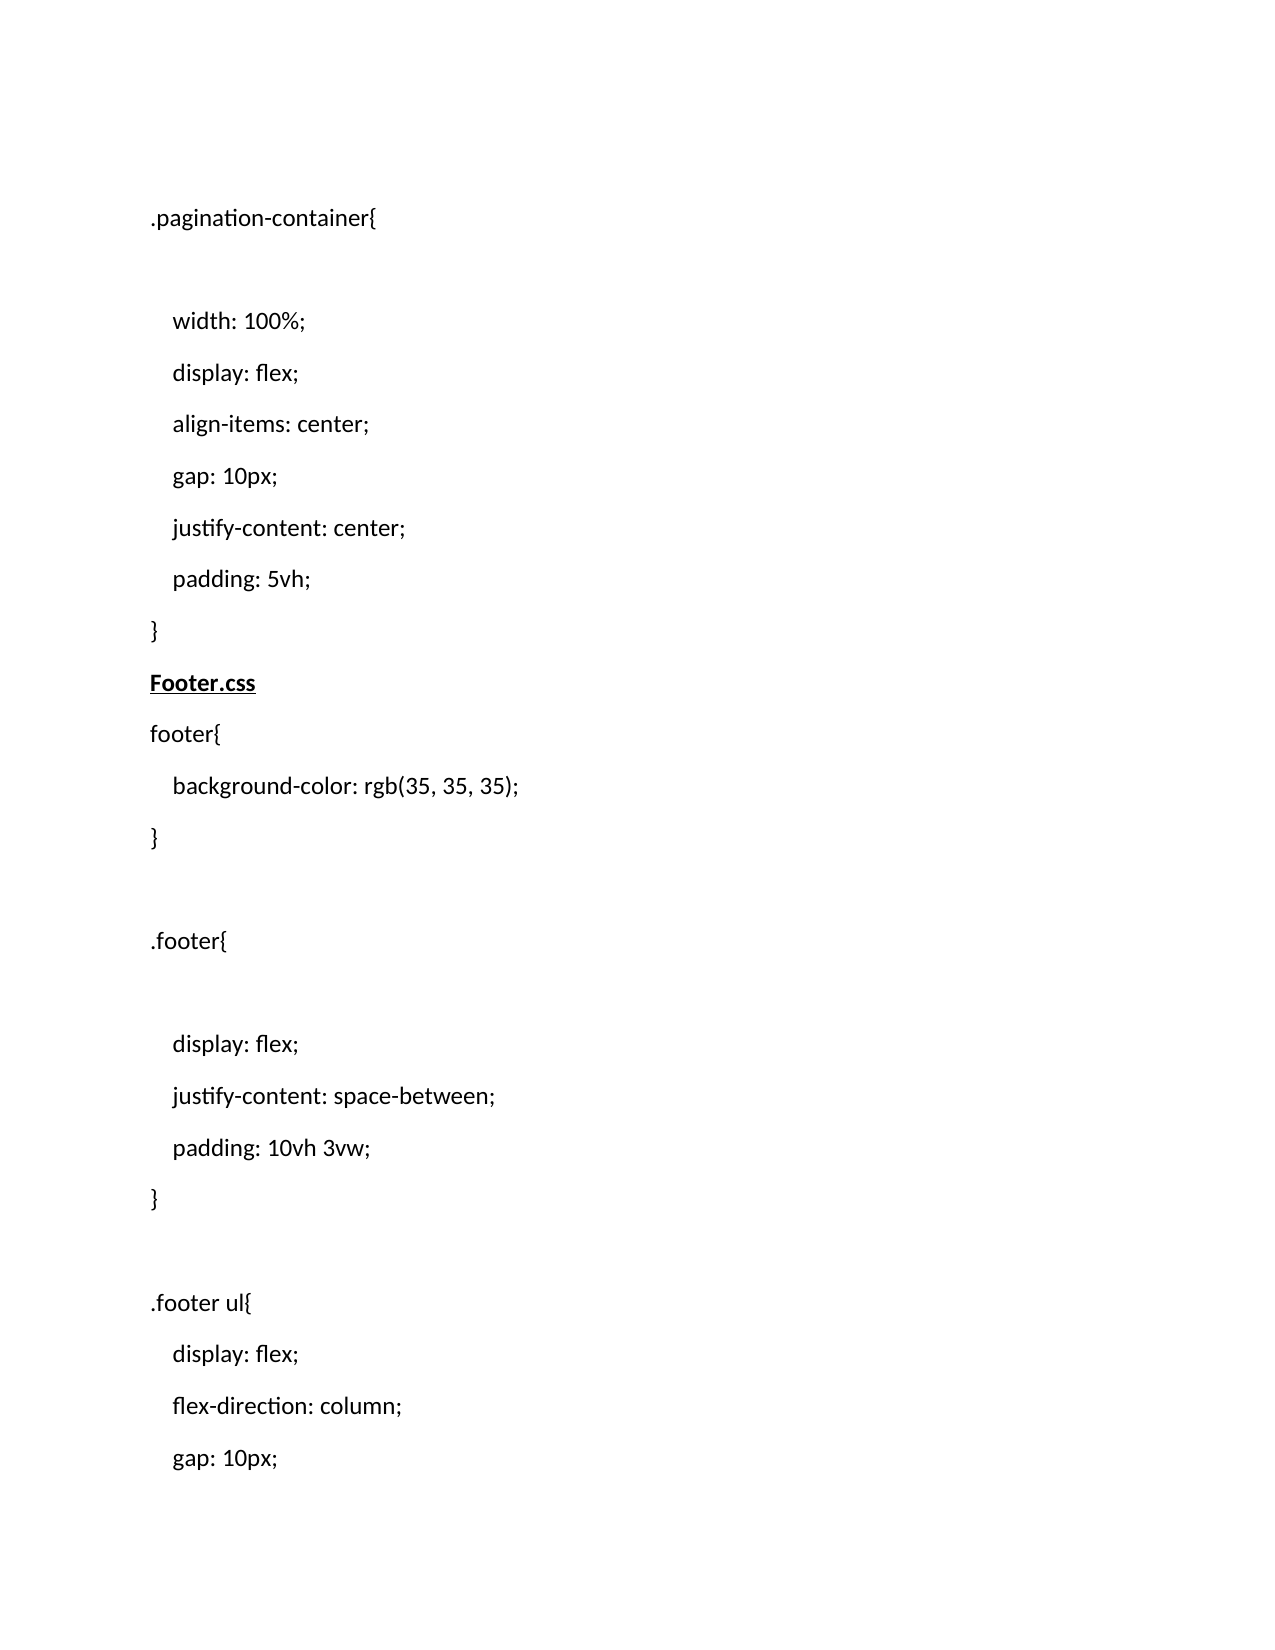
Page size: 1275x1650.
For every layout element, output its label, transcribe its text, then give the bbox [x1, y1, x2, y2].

text flex-direction: column; [150, 1390, 1125, 1421]
text gap: 10px; [150, 1442, 1125, 1472]
text padding: 10vh 3vw; [150, 1132, 1125, 1162]
text justify-content: center; [150, 512, 1125, 542]
text .pagination-container{ [150, 202, 1125, 232]
text align-items: center; [150, 408, 1125, 439]
text } [150, 1183, 1125, 1214]
text display: flex; [150, 1028, 1125, 1059]
text } [150, 822, 1125, 852]
text .footer{ [150, 925, 1125, 956]
text justify-content: space-between; [150, 1080, 1125, 1111]
text padding: 5vh; [150, 563, 1125, 594]
text gap: 10px; [150, 460, 1125, 491]
text } [150, 615, 1125, 646]
text display: flex; [150, 1338, 1125, 1369]
text background-color: rgb(35, 35, 35); [150, 770, 1125, 801]
text width: 100%; [150, 305, 1125, 336]
text .footer ul{ [150, 1287, 1125, 1317]
text footer{ [150, 718, 1125, 749]
text Footer.css [150, 667, 1125, 697]
text display: flex; [150, 357, 1125, 387]
